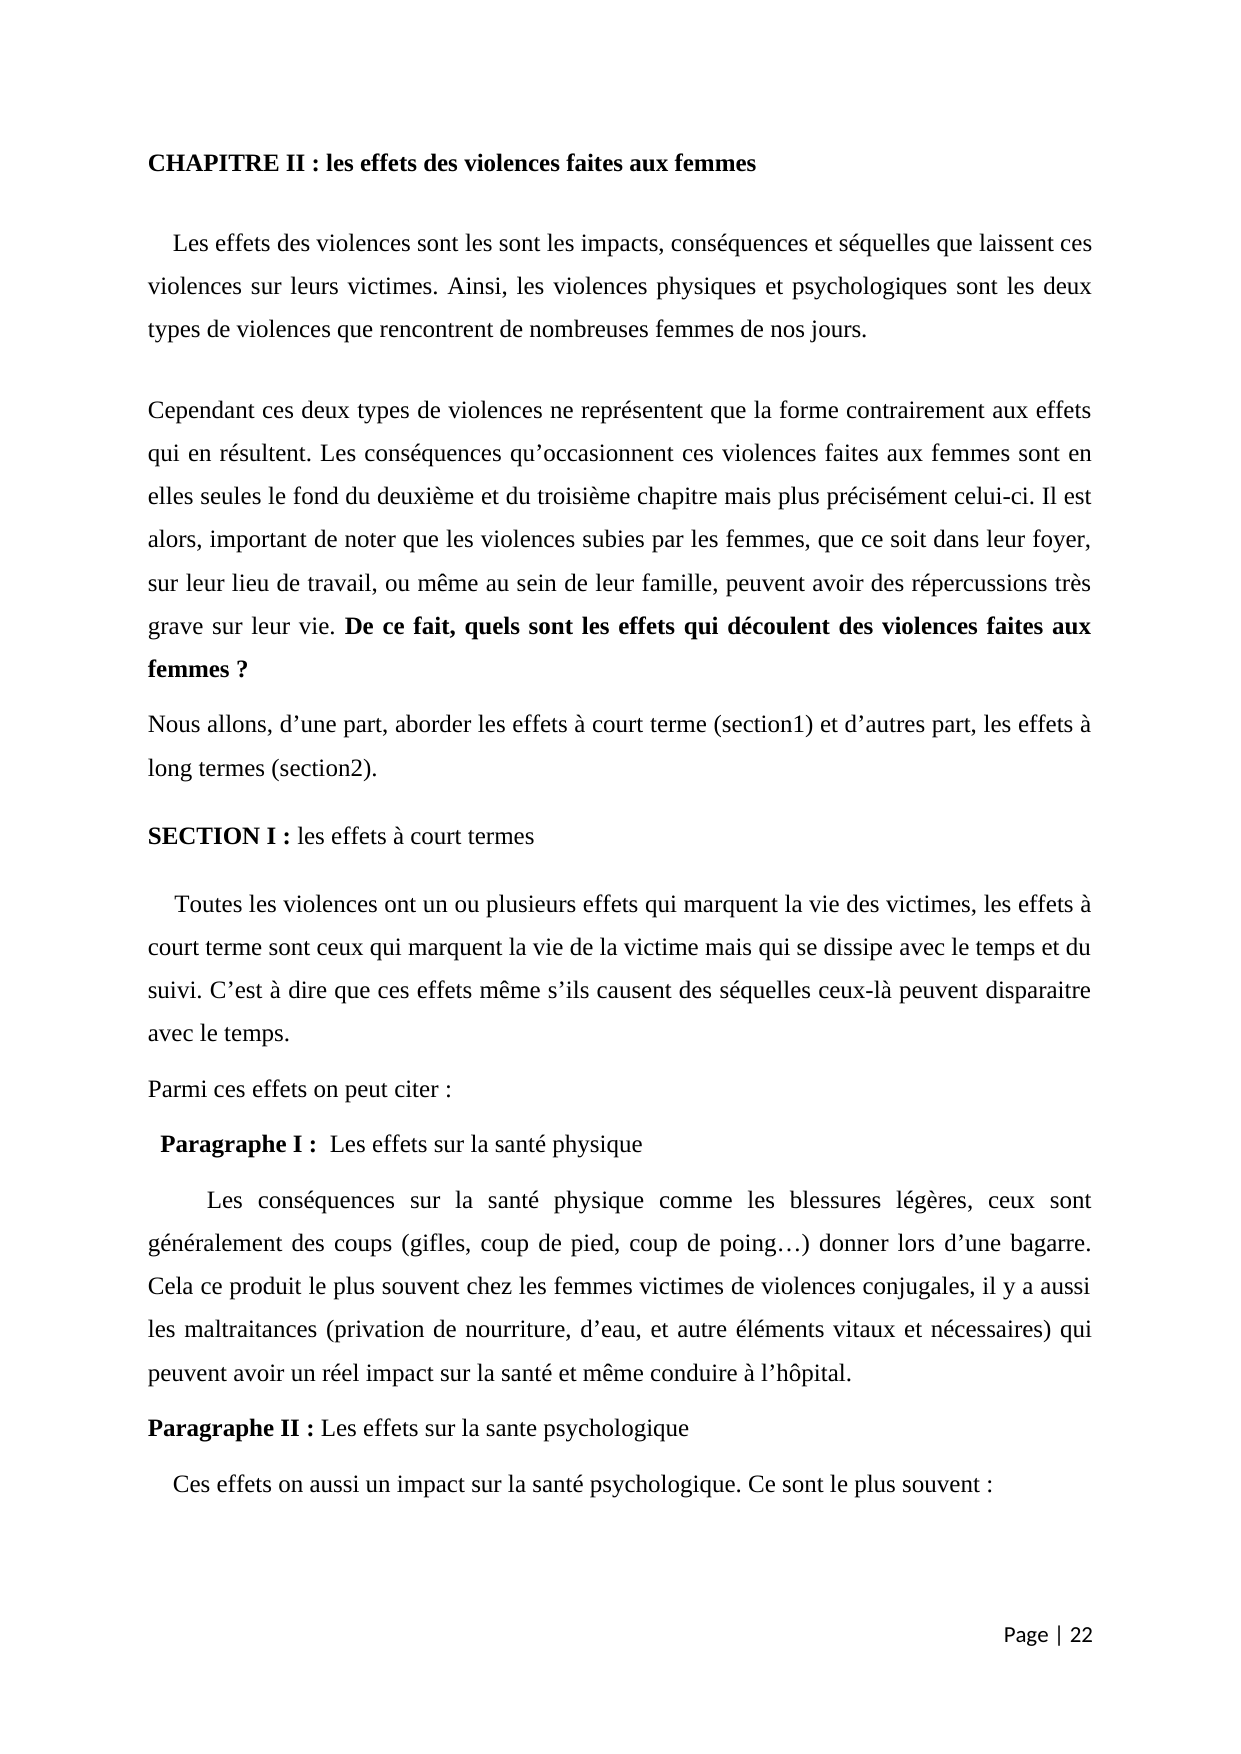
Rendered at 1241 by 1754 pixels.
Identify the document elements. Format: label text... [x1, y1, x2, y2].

text Parmi ces effets on peut citer : [148, 1074, 1093, 1103]
text Cependant ces deux types de violences ne représentent que la forme contrairement aux effets qui en résultent. Les conséquences qu’occasionnent ces violences faites aux femmes sont en elles seules le fond du deuxième et du troisième chapitre mais plus précisément celui-ci. Il est alors, important de noter que les violences subies par les femmes, que ce soit dans leur foyer, sur leur lieu de travail, ou même au sein de leur famille, peuvent avoir des répercussions très grave sur leur vie. De ce fait, quels sont les effets qui découlent des violences faites aux femmes ? [148, 395, 1093, 683]
subtitle Paragraphe I : Les effets sur la santé physique [148, 1129, 1093, 1158]
text Ces effets on aussi un impact sur la santé psychologique. Ce sont le plus souvent : [148, 1469, 1093, 1498]
subtitle CHAPITRE II : les effets des violences faites aux femmes [148, 148, 1093, 176]
text Nous allons, d’une part, aborder les effets à court terme (section1) et d’autres part, les effets à long termes (section2). [148, 709, 1093, 781]
subtitle Paragraphe II : Les effets sur la sante psychologique [148, 1413, 1093, 1442]
text Toutes les violences ont un ou plusieurs effets qui marquent la vie des victimes, les effets à court terme sont ceux qui marquent la vie de la victime mais qui se dissipe avec le temps et du suivi. C’est à dire que ces effets même s’ils causent des séquelles ceux-là peuvent disparaitre avec le temps. [148, 889, 1093, 1047]
text Les effets des violences sont les sont les impacts, conséquences et séquelles que laissent ces violences sur leurs victimes. Ainsi, les violences physiques et psychologiques sont les deux types de violences que rencontrent de nombreuses femmes de nos jours. [148, 228, 1093, 343]
text Les conséquences sur la santé physique comme les blessures légères, ceux sont généralement des coups (gifles, coup de pied, coup de poing…) donner lors d’une bagarre. Cela ce produit le plus souvent chez les femmes victimes de violences conjugales, il y a aussi les maltraitances (privation de nourriture, d’eau, et autre éléments vitaux et nécessaires) qui peuvent avoir un réel impact sur la santé et même conduire à l’hôpital. [148, 1185, 1093, 1386]
subtitle SECTION I : les effets à court termes [148, 821, 1093, 849]
